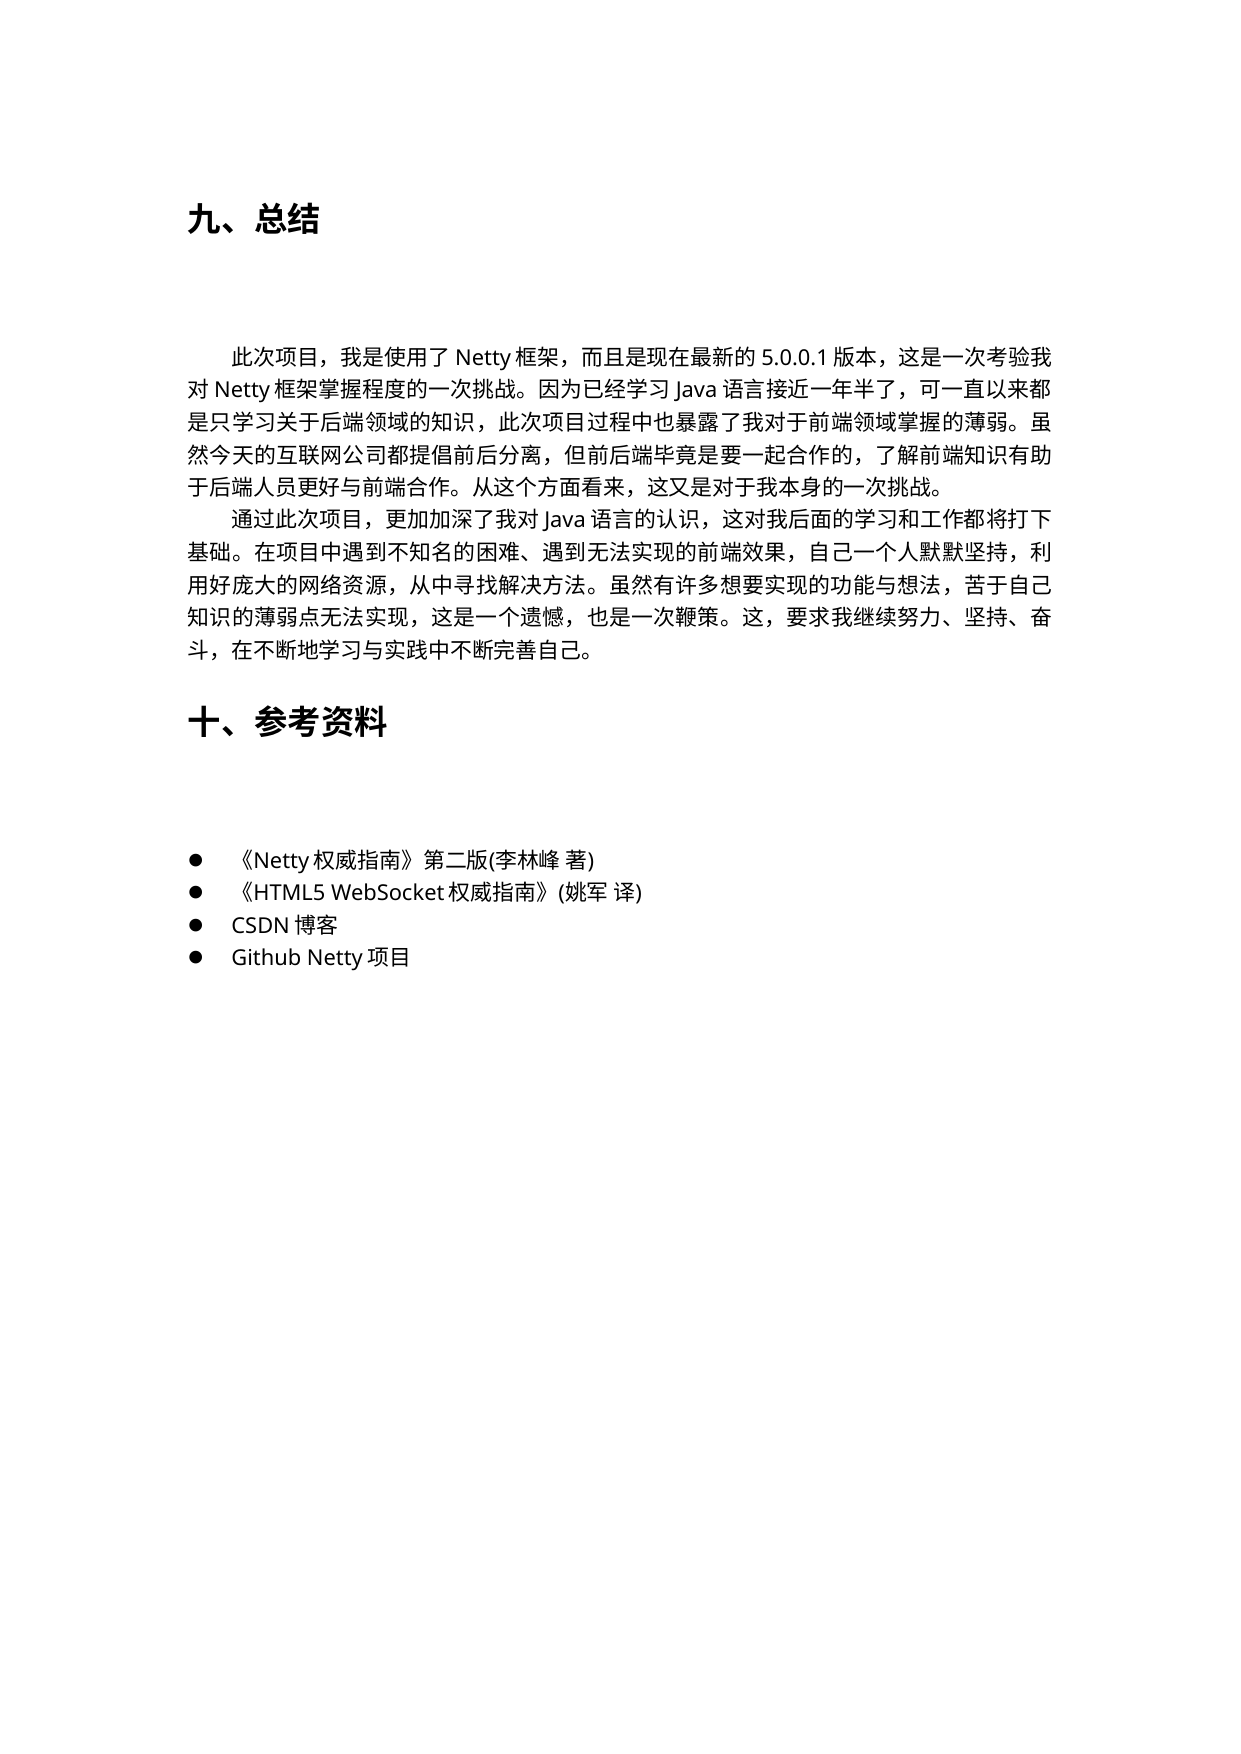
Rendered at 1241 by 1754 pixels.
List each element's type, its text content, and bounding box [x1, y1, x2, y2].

text 通过此次项目，更加加深了我对Java语言的认识，这对我后面的学习和工作都将打下基础。在项目中遇到不知名的困难、遇到无法实现的前端效果，自己一个人默默坚持，利用好庞大的网络资源，从中寻找解决方法。虽然有许多想要实现的功能与想法，苦于自己知识的薄弱点无法实现，这是一个遗憾，也是一次鞭策。这，要求我继续努力、坚持、奋斗，在不断地学习与实践中不断完善自己。 [187, 502, 1053, 665]
list 《HTML5 WebSocket权威指南》(姚军 译) [187, 875, 1053, 907]
list Github Netty项目 [187, 940, 1053, 972]
subtitle 九、总结 [187, 185, 1053, 250]
text 此次项目，我是使用了Netty框架，而且是现在最新的5.0.0.1版本，这是一次考验我对Netty框架掌握程度的一次挑战。因为已经学习Java语言接近一年半了，可一直以来都是只学习关于后端领域的知识，此次项目过程中也暴露了我对于前端领域掌握的薄弱。虽然今天的互联网公司都提倡前后分离，但前后端毕竟是要一起合作的，了解前端知识有助于后端人员更好与前端合作。从这个方面看来，这又是对于我本身的一次挑战。 [187, 340, 1053, 502]
subtitle 十、参考资料 [187, 688, 1053, 753]
list 《Netty权威指南》第二版(李林峰 著) [187, 842, 1053, 875]
list CSDN博客 [187, 907, 1053, 940]
